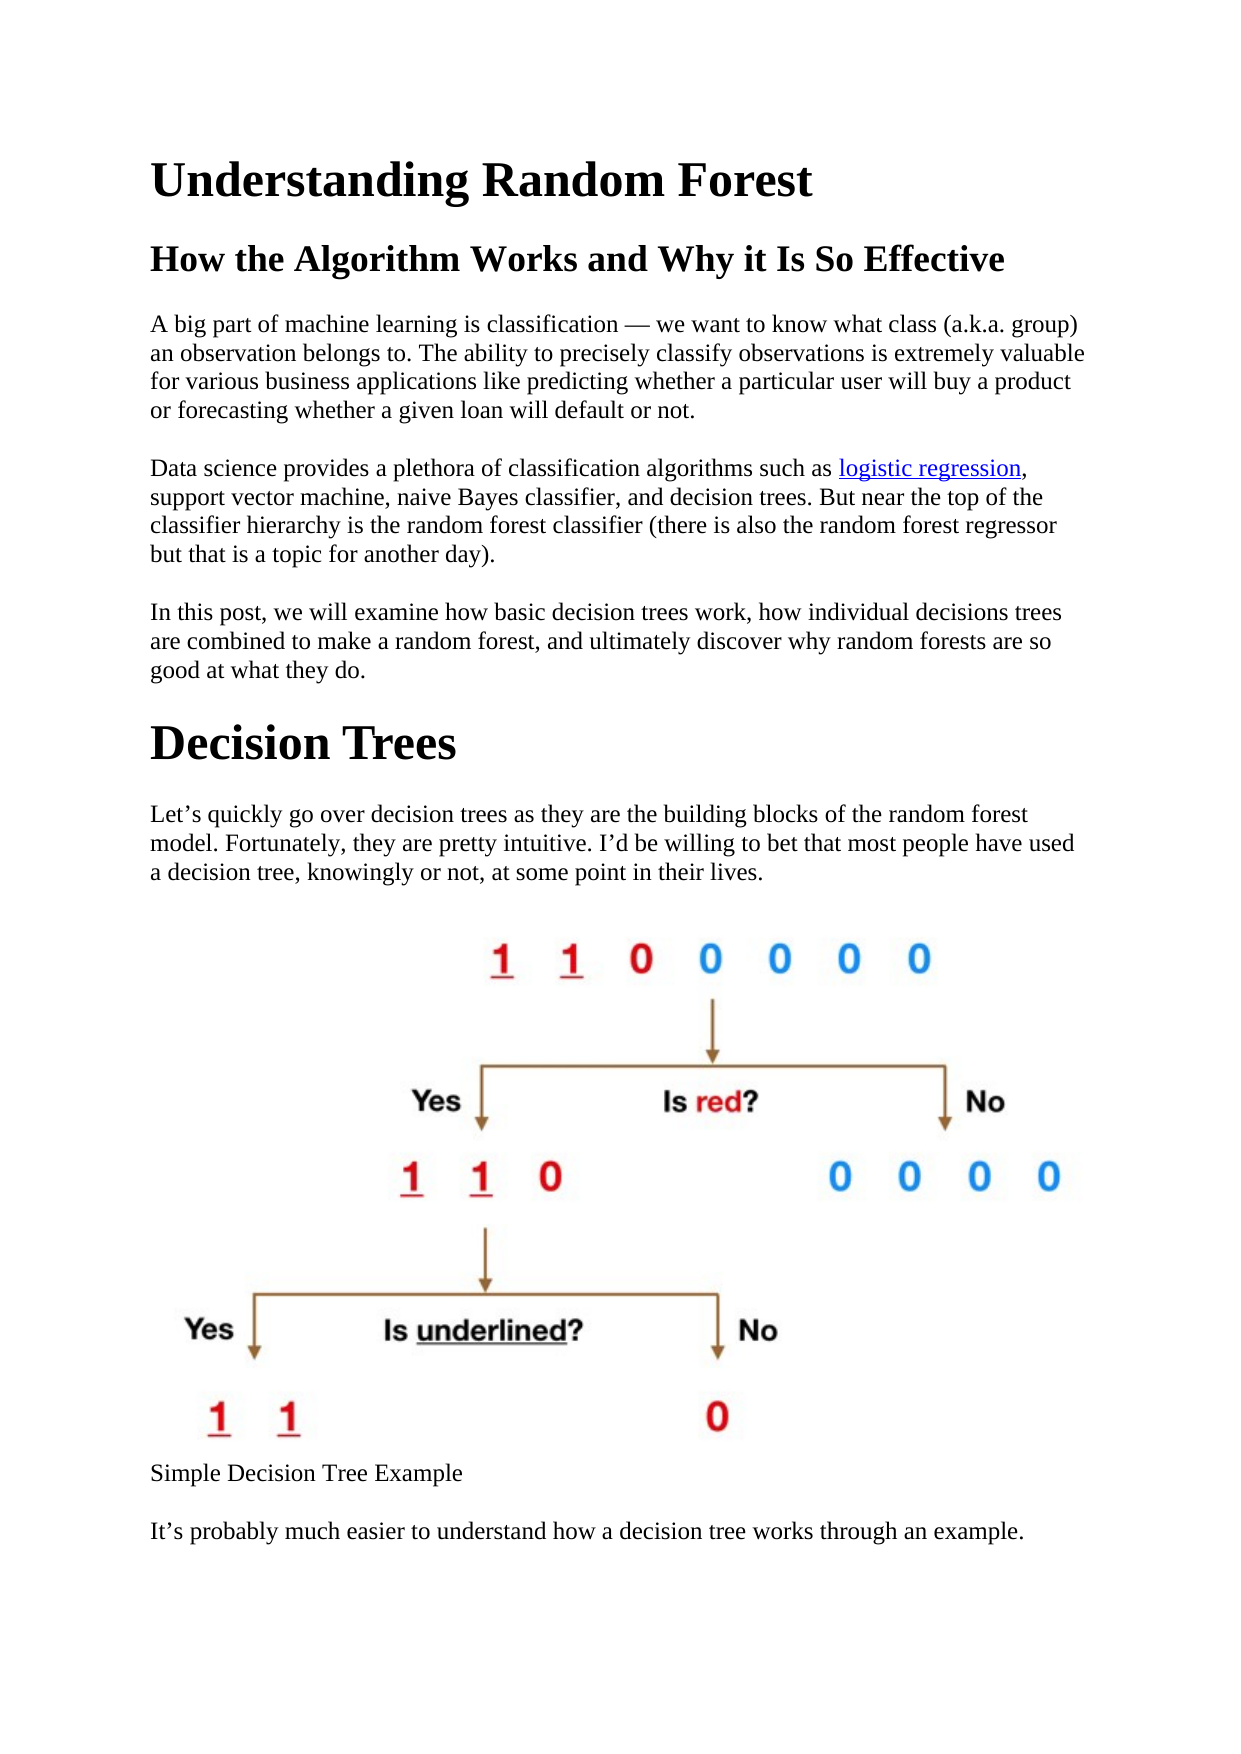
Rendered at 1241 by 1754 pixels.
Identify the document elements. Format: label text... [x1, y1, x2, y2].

text Data science provides a plethora of classification algorithms such as logistic regression, support vector machine, naive Bayes classifier, and decision trees. But near the top of the classifier hierarchy is the random forest classifier (there is also the random forest regressor but that is a topic for another day). [150, 453, 1090, 568]
text A big part of machine learning is classification — we want to know what class (a.k.a. group) an observation belongs to. The ability to precisely classify observations is extremely valuable for various business applications like predicting whether a particular user will buy a product or forecasting whether a given loan will default or not. [150, 309, 1090, 424]
text Decision Trees [150, 713, 1090, 770]
text It’s probably much easier to understand how a decision tree works through an example. [150, 1516, 1090, 1545]
text In this post, we will examine how basic decision trees work, how individual decisions trees are combined to make a random forest, and ultimately discover why random forests are so good at what they do. [150, 597, 1090, 683]
text Simple Decision Tree Example [150, 1459, 1090, 1487]
picture [150, 914, 1091, 1459]
text How the Algorithm Works and Why it Is So Effective [150, 237, 1090, 280]
text Understanding Random Forest [150, 150, 1090, 207]
text Let’s quickly go over decision trees as they are the building blocks of the random forest model. Fortunately, they are pretty intuitive. I’d be willing to bet that most people have used a decision tree, knowingly or not, at some point in their lives. [150, 799, 1090, 886]
